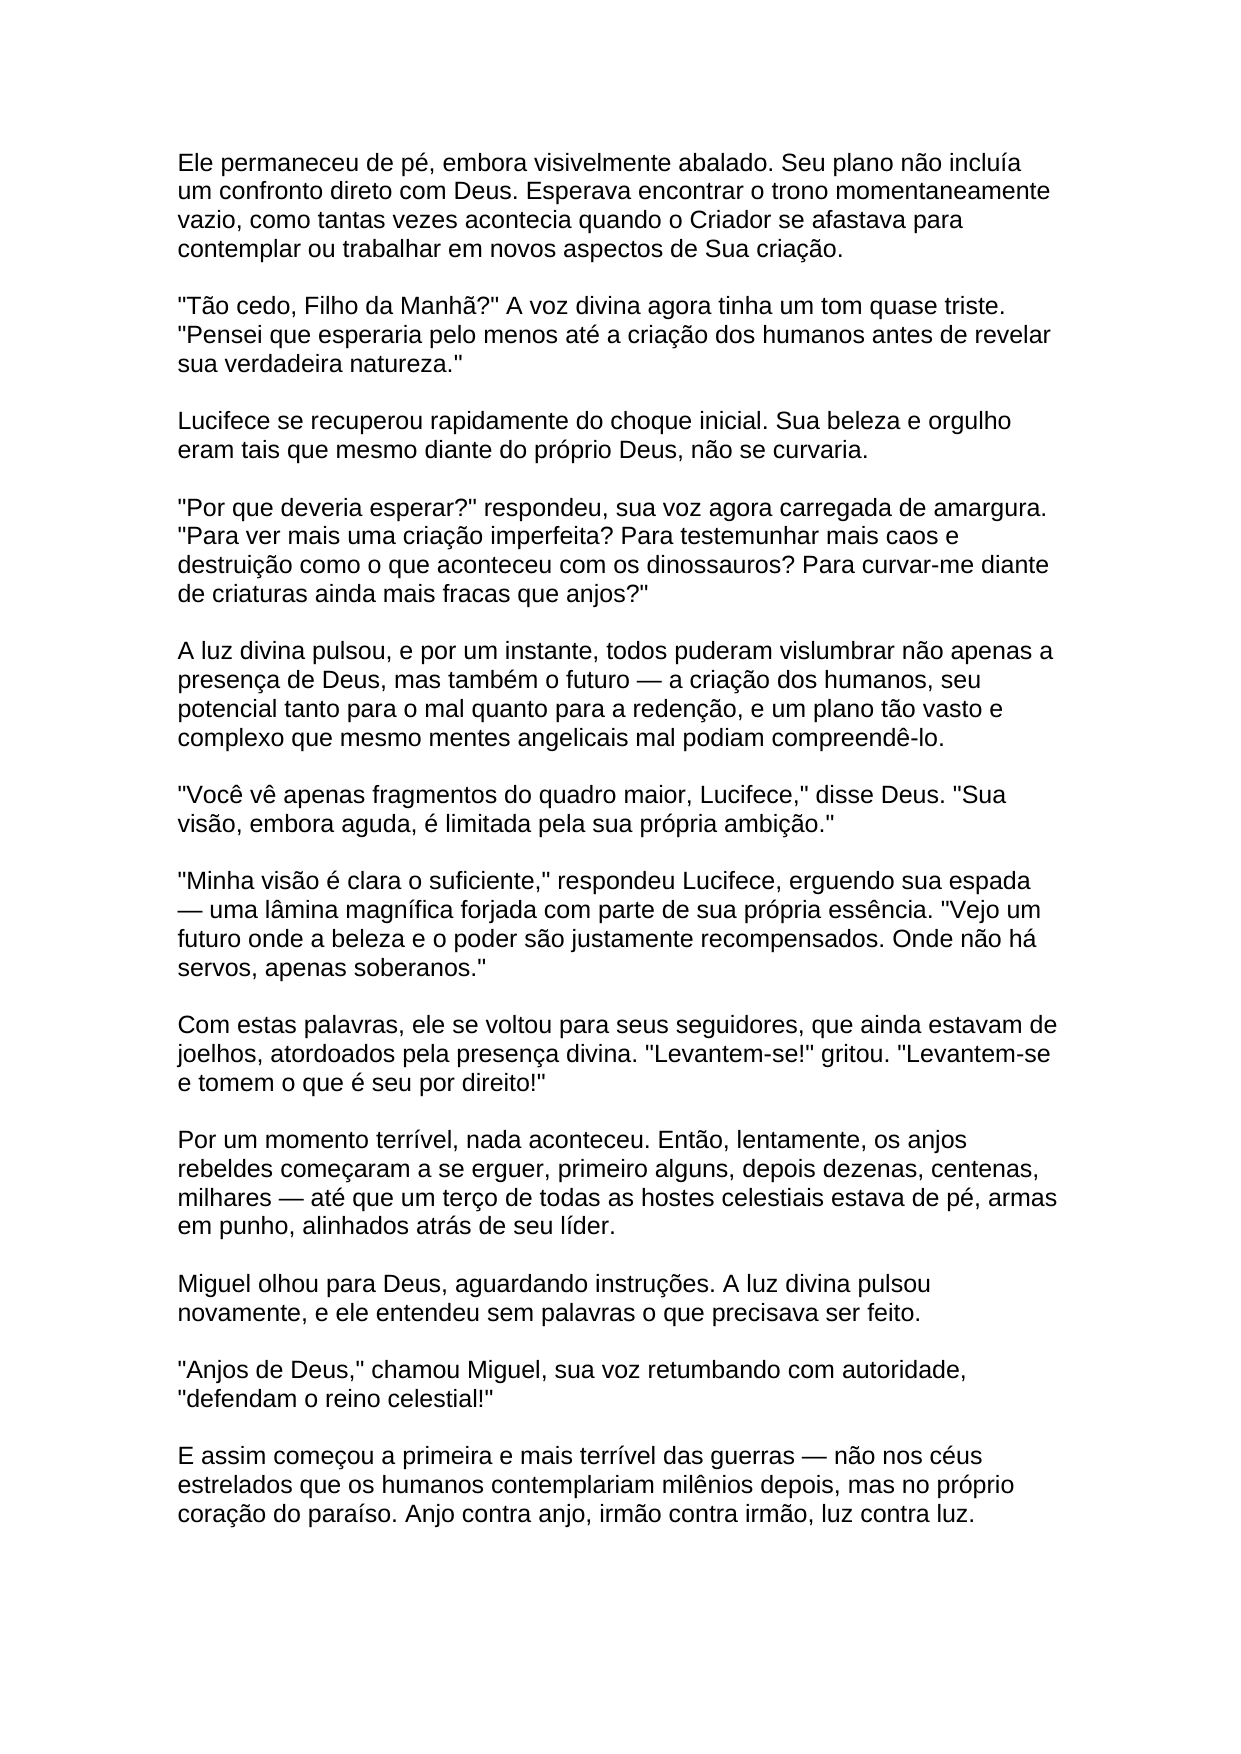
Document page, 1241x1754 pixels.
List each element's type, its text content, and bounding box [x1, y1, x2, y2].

text A luz divina pulsou, e por um instante, todos puderam vislumbrar não apenas a presença de Deus, mas também o futuro — a criação dos humanos, seu potencial tanto para o mal quanto para a redenção, e um plano tão vasto e complexo que mesmo mentes angelicais mal podiam compreendê-lo. [177, 636, 1063, 751]
text Lucifece se recuperou rapidamente do choque inicial. Sua beleza e orgulho eram tais que mesmo diante do próprio Deus, não se curvaria. [177, 406, 1063, 464]
text Miguel olhou para Deus, aguardando instruções. A luz divina pulsou novamente, e ele entendeu sem palavras o que precisava ser feito. [177, 1269, 1063, 1326]
text Por um momento terrível, nada aconteceu. Então, lentamente, os anjos rebeldes começaram a se erguer, primeiro alguns, depois dezenas, centenas, milhares — até que um terço de todas as hostes celestiais estava de pé, armas em punho, alinhados atrás de seu líder. [177, 1125, 1063, 1240]
text "Você vê apenas fragmentos do quadro maior, Lucifece," disse Deus. "Sua visão, embora aguda, é limitada pela sua própria ambição." [177, 780, 1063, 838]
text "Minha visão é clara o suficiente," respondeu Lucifece, erguendo sua espada — uma lâmina magnífica forjada com parte de sua própria essência. "Vejo um futuro onde a beleza e o poder são justamente recompensados. Onde não há servos, apenas soberanos." [177, 866, 1063, 981]
text Ele permaneceu de pé, embora visivelmente abalado. Seu plano não incluía um confronto direto com Deus. Esperava encontrar o trono momentaneamente vazio, como tantas vezes acontecia quando o Criador se afastava para contemplar ou trabalhar em novos aspectos de Sua criação. [177, 148, 1063, 263]
text "Por que deveria esperar?" respondeu, sua voz agora carregada de amargura. "Para ver mais uma criação imperfeita? Para testemunhar mais caos e destruição como o que aconteceu com os dinossauros? Para curvar-me diante de criaturas ainda mais fracas que anjos?" [177, 493, 1063, 608]
text E assim começou a primeira e mais terrível das guerras — não nos céus estrelados que os humanos contemplariam milênios depois, mas no próprio coração do paraíso. Anjo contra anjo, irmão contra irmão, luz contra luz. [177, 1441, 1063, 1528]
text "Anjos de Deus," chamou Miguel, sua voz retumbando com autoridade, "defendam o reino celestial!" [177, 1355, 1063, 1413]
text "Tão cedo, Filho da Manhã?" A voz divina agora tinha um tom quase triste. "Pensei que esperaria pelo menos até a criação dos humanos antes de revelar sua verdadeira natureza." [177, 291, 1063, 378]
text Com estas palavras, ele se voltou para seus seguidores, que ainda estavam de joelhos, atordoados pela presença divina. "Levantem-se!" gritou. "Levantem-se e tomem o que é seu por direito!" [177, 1010, 1063, 1096]
